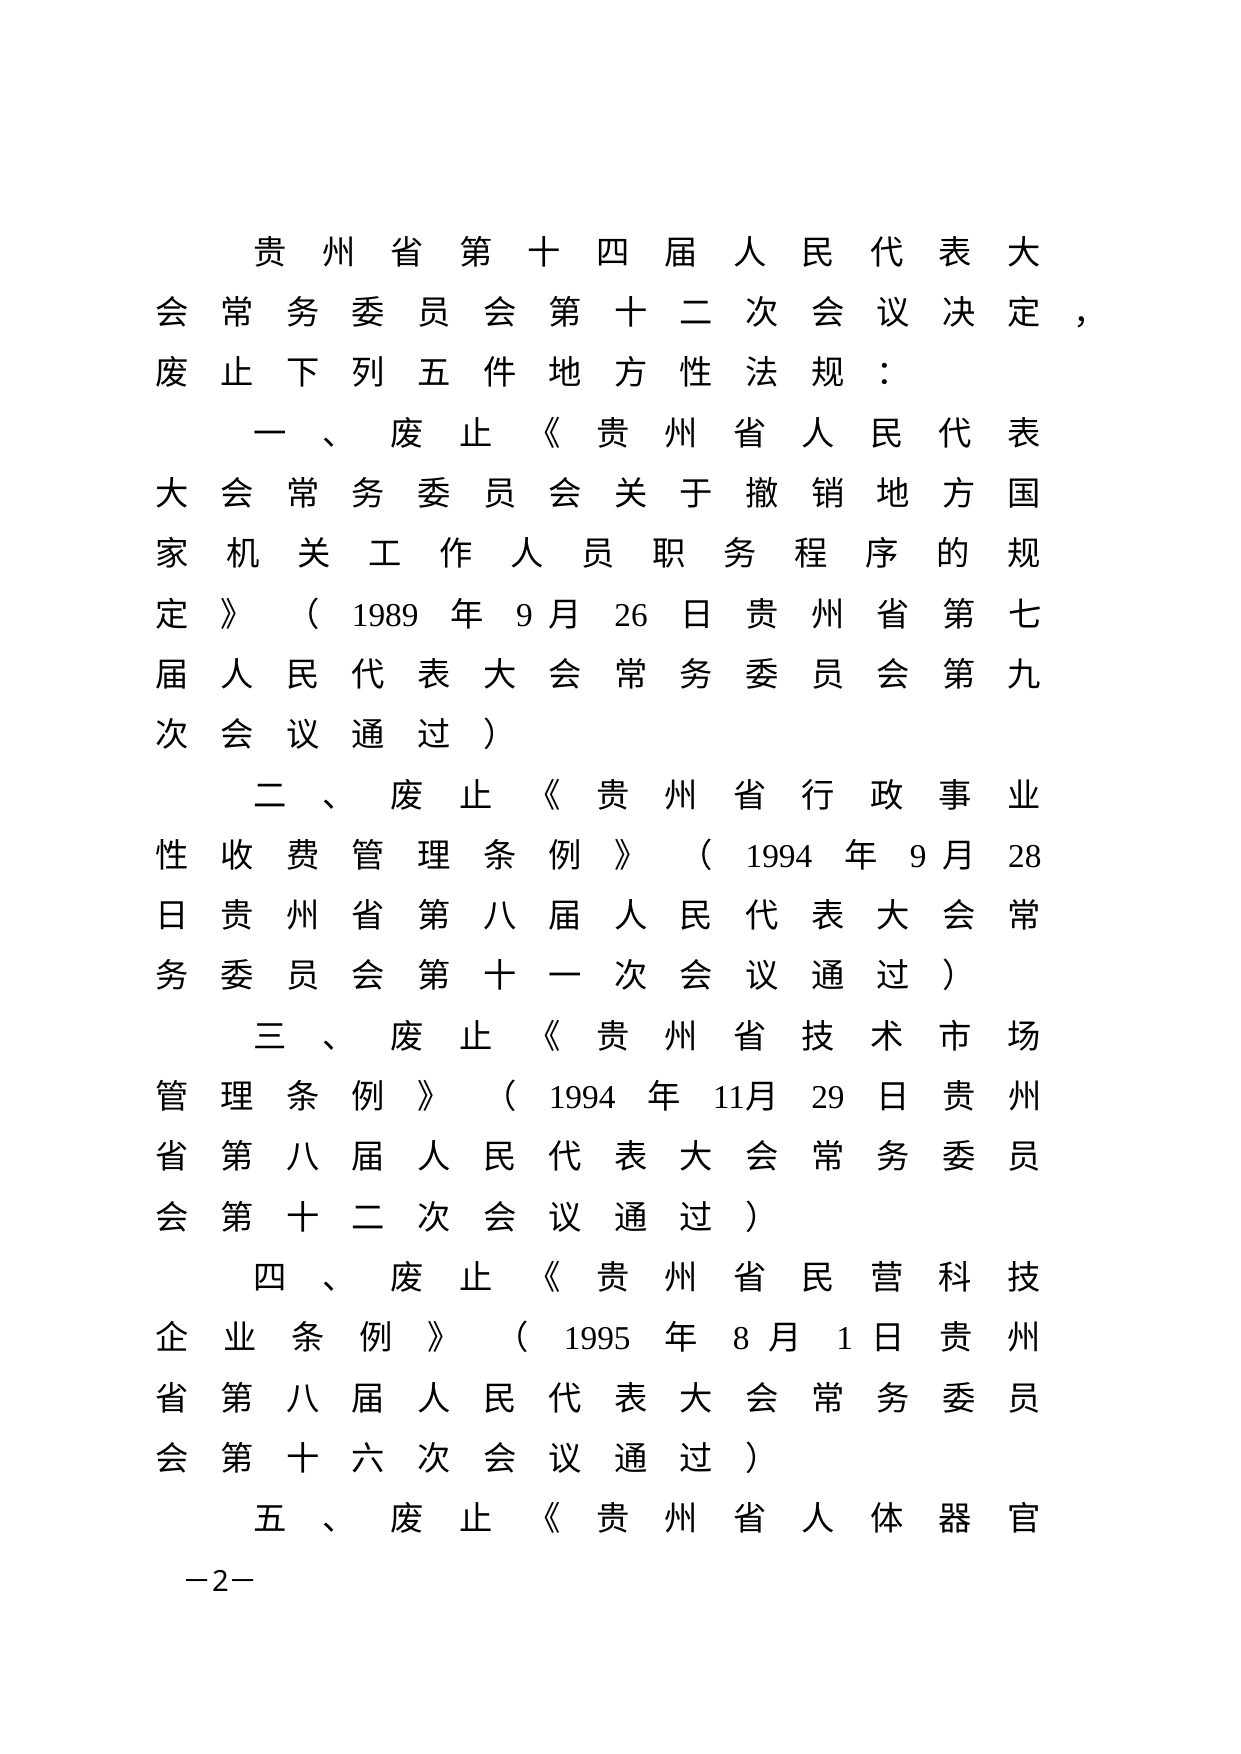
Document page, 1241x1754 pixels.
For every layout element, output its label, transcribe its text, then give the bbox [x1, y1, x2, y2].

list 一、废止《贵州省人民代表大会常务委员会关于撤销地方国家机关工作人员职务程序的规定》（1989年9月26日贵州省第七届人民代表大会常务委员会第九次会议通过） [155, 400, 1073, 762]
list 三、废止《贵州省技术市场管理条例》（1994年11月29日贵州省第八届人民代表大会常务委员会第十二次会议通过） [155, 1003, 1073, 1245]
list 二、废止《贵州省行政事业性收费管理条例》（1994年9月28日贵州省第八届人民代表大会常务委员会第十一次会议通过） [155, 762, 1073, 1003]
list 四、废止《贵州省民营科技企业条例》（1995年8月1日贵州省第八届人民代表大会常务委员会第十六次会议通过） [155, 1245, 1073, 1486]
text 贵州省第十四届人民代表大会常务委员会第十二次会议决定，废止下列五件地方性法规： [155, 219, 1073, 400]
list 五、废止《贵州省人体器官捐献条例》（2015年9月25日贵州省第十二届人民代表大会常务委员会第十七次会议通过） [155, 1486, 1073, 1546]
